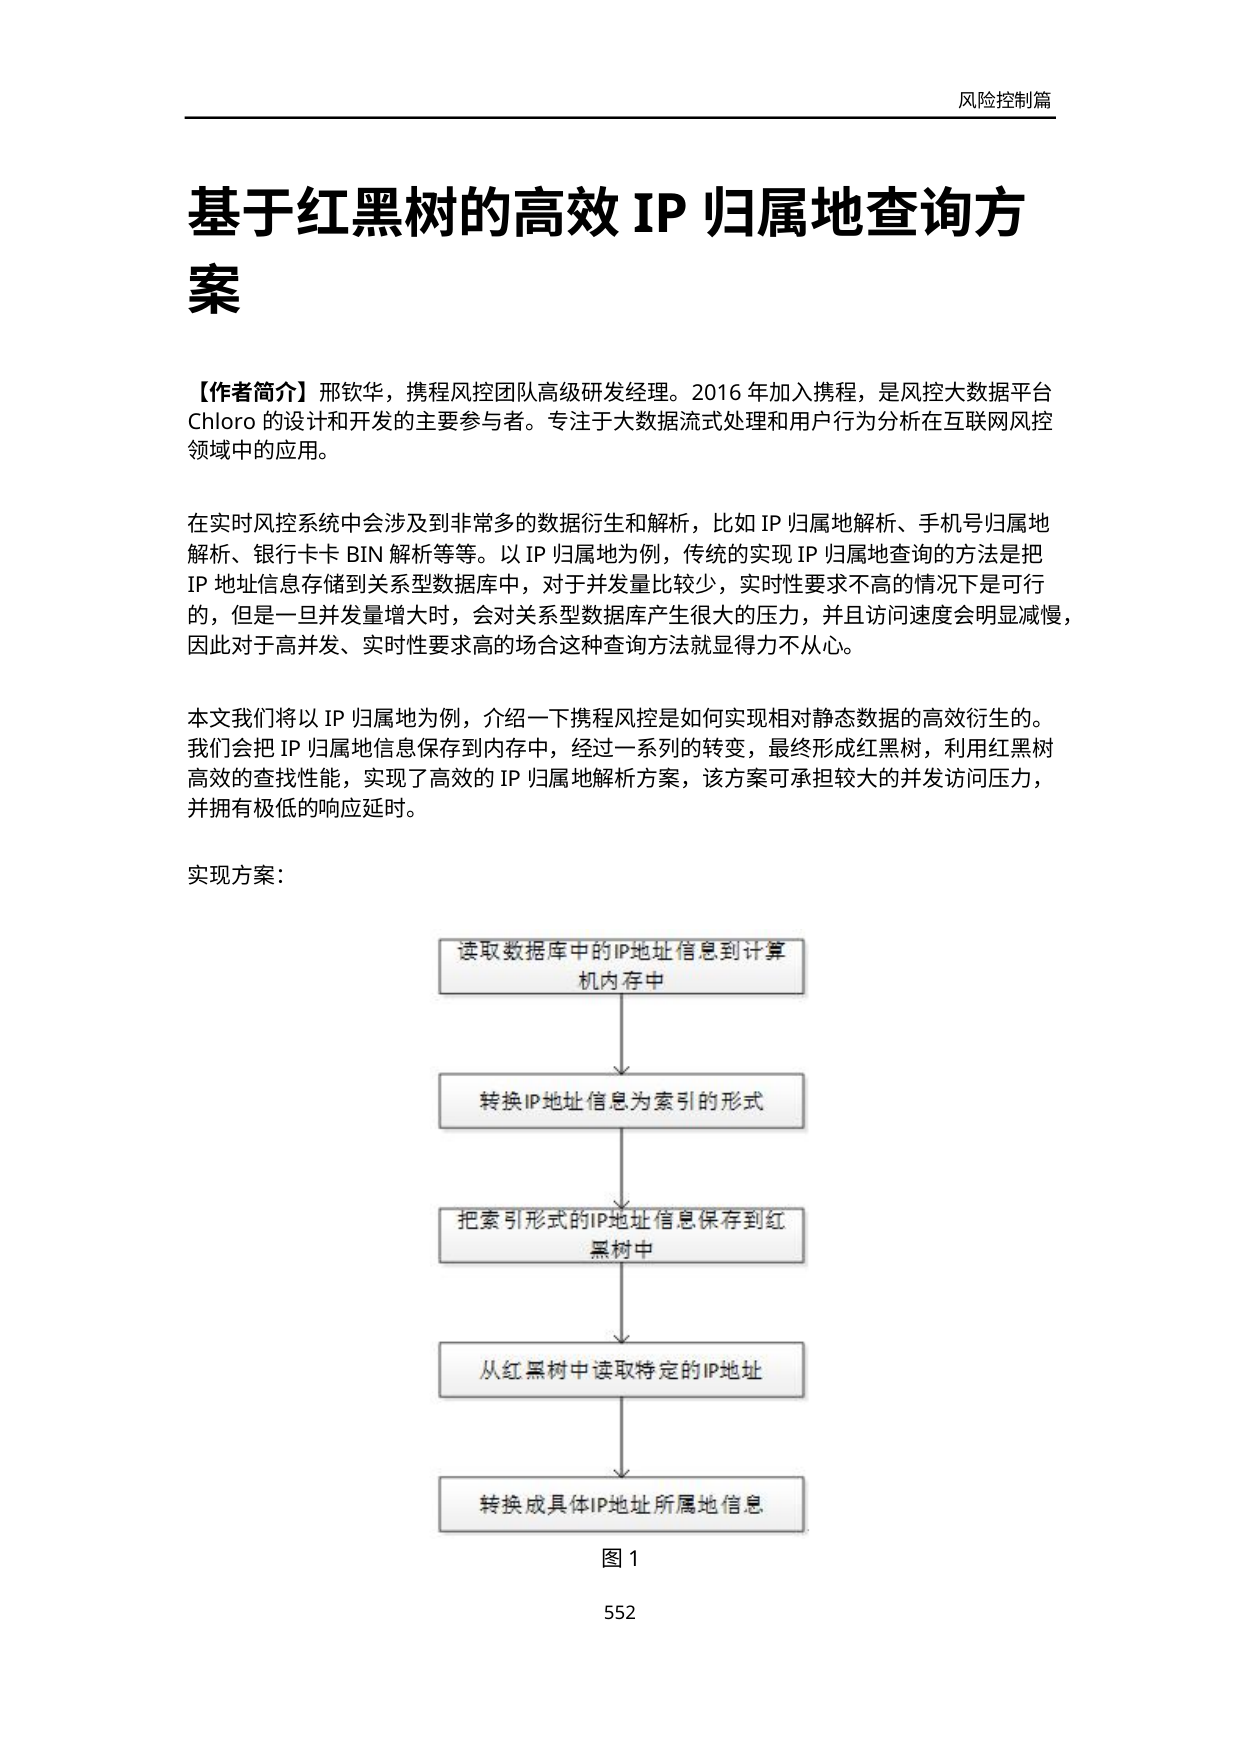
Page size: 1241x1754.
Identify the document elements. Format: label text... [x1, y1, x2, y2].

text 实现方案： [187, 865, 1090, 888]
text 【作者简介】邢钦华，携程风控团队高级研发经理。2016 年加入携程，是风控大数据平台 Chloro 的设计和开发的主要参与者。专注于大数据流式处理和用户行为分析在互联网风控领域中的应用。 [187, 377, 1054, 465]
text 在实时风控系统中会涉及到非常多的数据衍生和解析，比如 IP 归属地解析、手机号归属地解析、银行卡卡 BIN 解析等等。以 IP 归属地为例，传统的实现 IP 归属地查询的方法是把 IP 地址信息存储到关系型数据库中，对于并发量比较少，实时性要求不高的情况下是可行的，但是一旦并发量增大时，会对关系型数据库产生很大的压力，并且访问速度会明显减慢，因此对于高并发、实时性要求高的场合这种查询方法就显得力不从心。 [187, 507, 1064, 660]
text 图 1 [150, 1548, 1092, 1571]
text 基于红黑树的高效 IP 归属地查询方案 [187, 171, 1052, 325]
text 本文我们将以 IP 归属地为例，介绍一下携程风控是如何实现相对静态数据的高效衍生的。我们会把 IP 归属地信息保存到内存中，经过一系列的转变，最终形成红黑树，利用红黑树高效的查找性能，实现了高效的 IP 归属地解析方案，该方案可承担较大的并发访问压力，并拥有极低的响应延时。 [187, 702, 1054, 823]
text 风险控制篇 [958, 92, 1092, 111]
picture [429, 929, 810, 1539]
text 552 [150, 1603, 1089, 1623]
